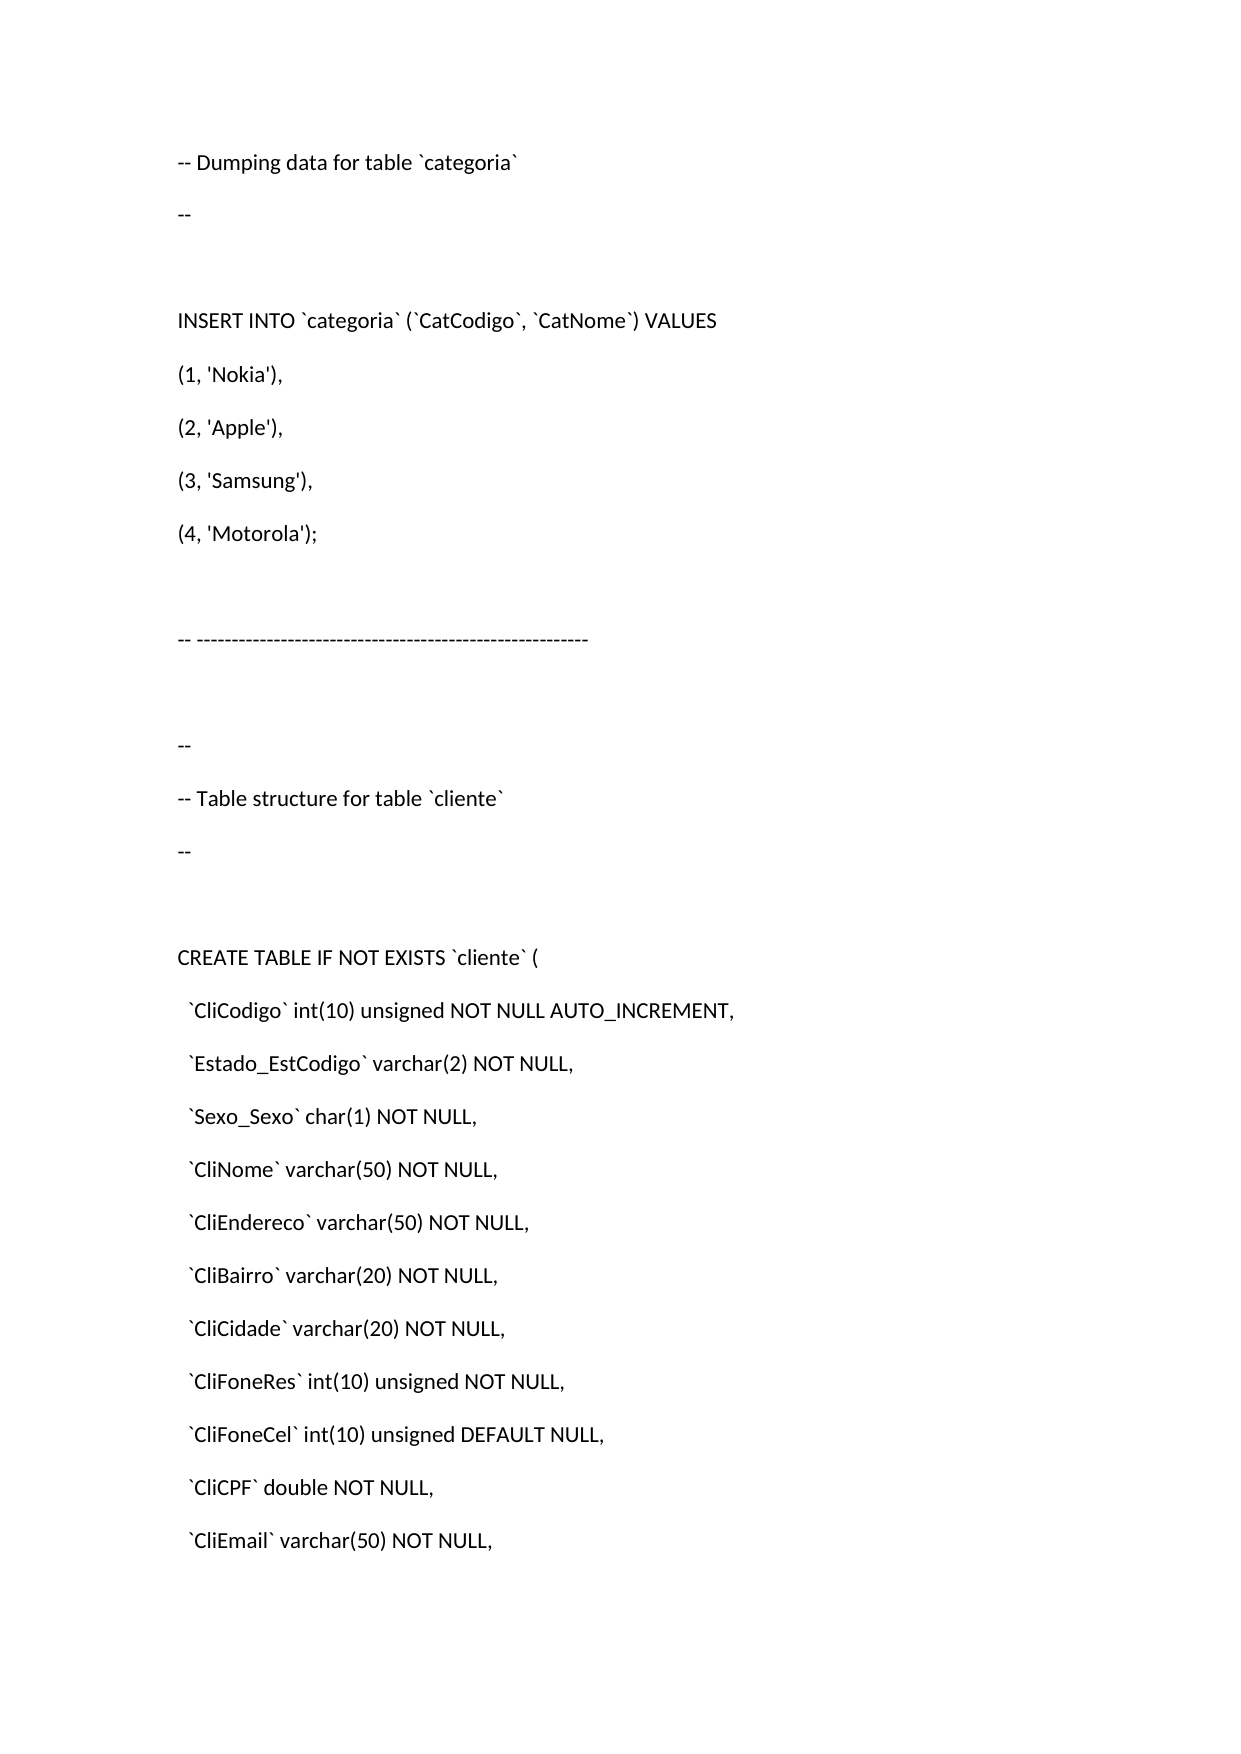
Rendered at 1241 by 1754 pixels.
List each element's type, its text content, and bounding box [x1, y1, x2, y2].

text -- [177, 201, 1063, 229]
text `CliFoneRes` int(10) unsigned NOT NULL, [177, 1367, 1063, 1395]
text -- [177, 731, 1063, 759]
text (2, 'Apple'), [177, 413, 1063, 441]
text `CliCodigo` int(10) unsigned NOT NULL AUTO_INCREMENT, [177, 996, 1063, 1024]
text (1, 'Nokia'), [177, 360, 1063, 388]
text `CliNome` varchar(50) NOT NULL, [177, 1155, 1063, 1183]
text (3, 'Samsung'), [177, 466, 1063, 494]
text `CliCidade` varchar(20) NOT NULL, [177, 1314, 1063, 1342]
text -- Table structure for table `cliente` [177, 784, 1063, 812]
text (4, 'Motorola'); [177, 519, 1063, 547]
text `CliCPF` double NOT NULL, [177, 1473, 1063, 1501]
text `CliEndereco` varchar(50) NOT NULL, [177, 1208, 1063, 1236]
text -- [177, 837, 1063, 865]
text `Estado_EstCodigo` varchar(2) NOT NULL, [177, 1049, 1063, 1077]
text INSERT INTO `categoria` (`CatCodigo`, `CatNome`) VALUES [177, 307, 1063, 335]
text `CliEmail` varchar(50) NOT NULL, [177, 1526, 1063, 1554]
text `Sexo_Sexo` char(1) NOT NULL, [177, 1102, 1063, 1130]
text -- Dumping data for table `categoria` [177, 148, 1063, 176]
text -- -------------------------------------------------------- [177, 625, 1063, 653]
text `CliFoneCel` int(10) unsigned DEFAULT NULL, [177, 1420, 1063, 1448]
text `CliBairro` varchar(20) NOT NULL, [177, 1261, 1063, 1289]
text CREATE TABLE IF NOT EXISTS `cliente` ( [177, 943, 1063, 971]
